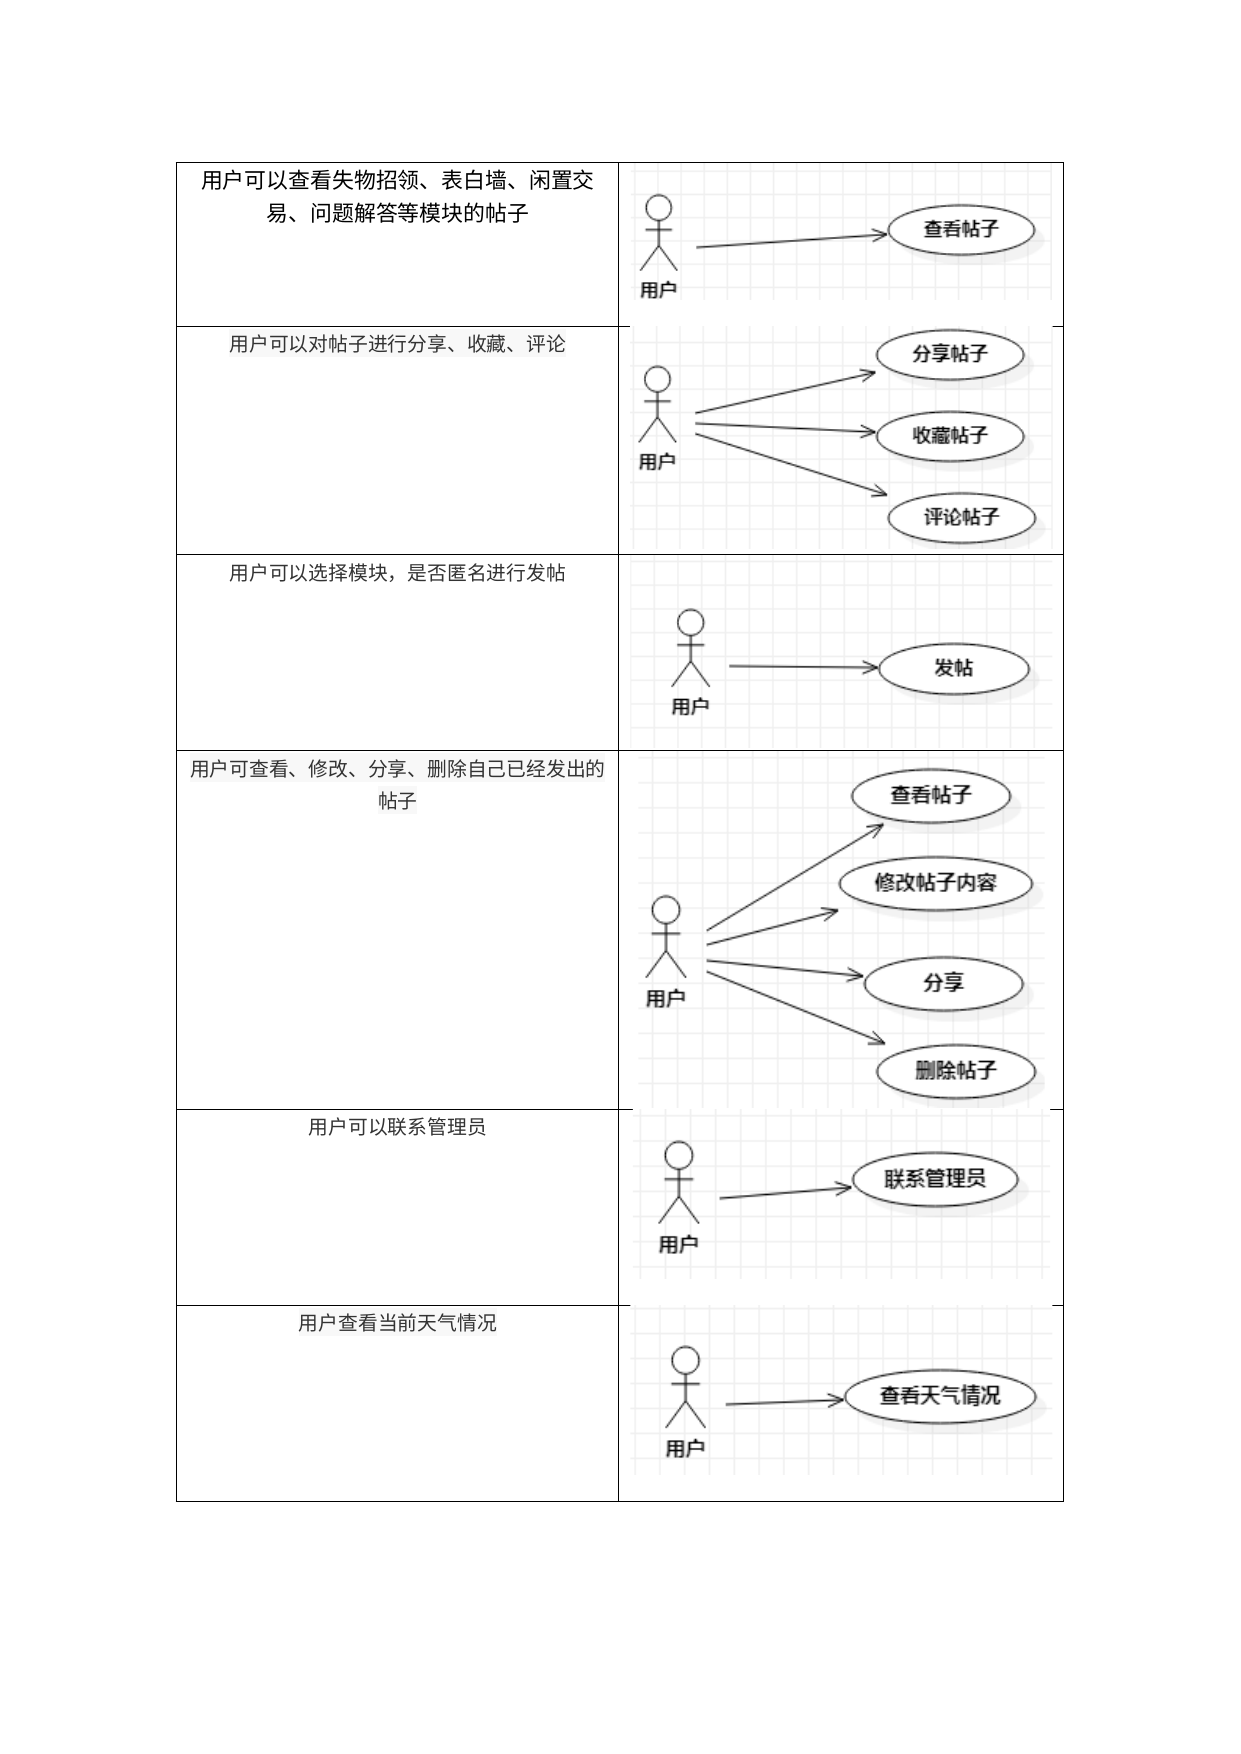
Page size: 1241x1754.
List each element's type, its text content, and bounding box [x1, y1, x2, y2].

picture [630, 555, 1053, 748]
table_cell 用户可以选择模块，是否匿名进行发帖 [177, 555, 618, 750]
table_cell [619, 1110, 1063, 1305]
table_cell 用户可以对帖子进行分享、收藏、评论 [177, 327, 618, 554]
picture [632, 1109, 1050, 1279]
table_cell [619, 555, 1063, 750]
picture [630, 163, 1052, 300]
table_cell 用户查看当前天气情况 [177, 1306, 618, 1501]
table_cell [619, 163, 1063, 326]
picture [638, 751, 1045, 1108]
table_cell [619, 327, 1063, 554]
table_cell 用户可查看、修改、分享、删除自己已经发出的帖子 [177, 751, 618, 1109]
picture [630, 1305, 1053, 1475]
table_cell 用户可以查看失物招领、表白墙、闲置交易、问题解答等模块的帖子 [177, 163, 618, 326]
picture [630, 326, 1053, 549]
table_cell [619, 751, 1063, 1109]
table_cell 用户可以联系管理员 [177, 1110, 618, 1305]
table_cell [619, 1306, 1063, 1501]
